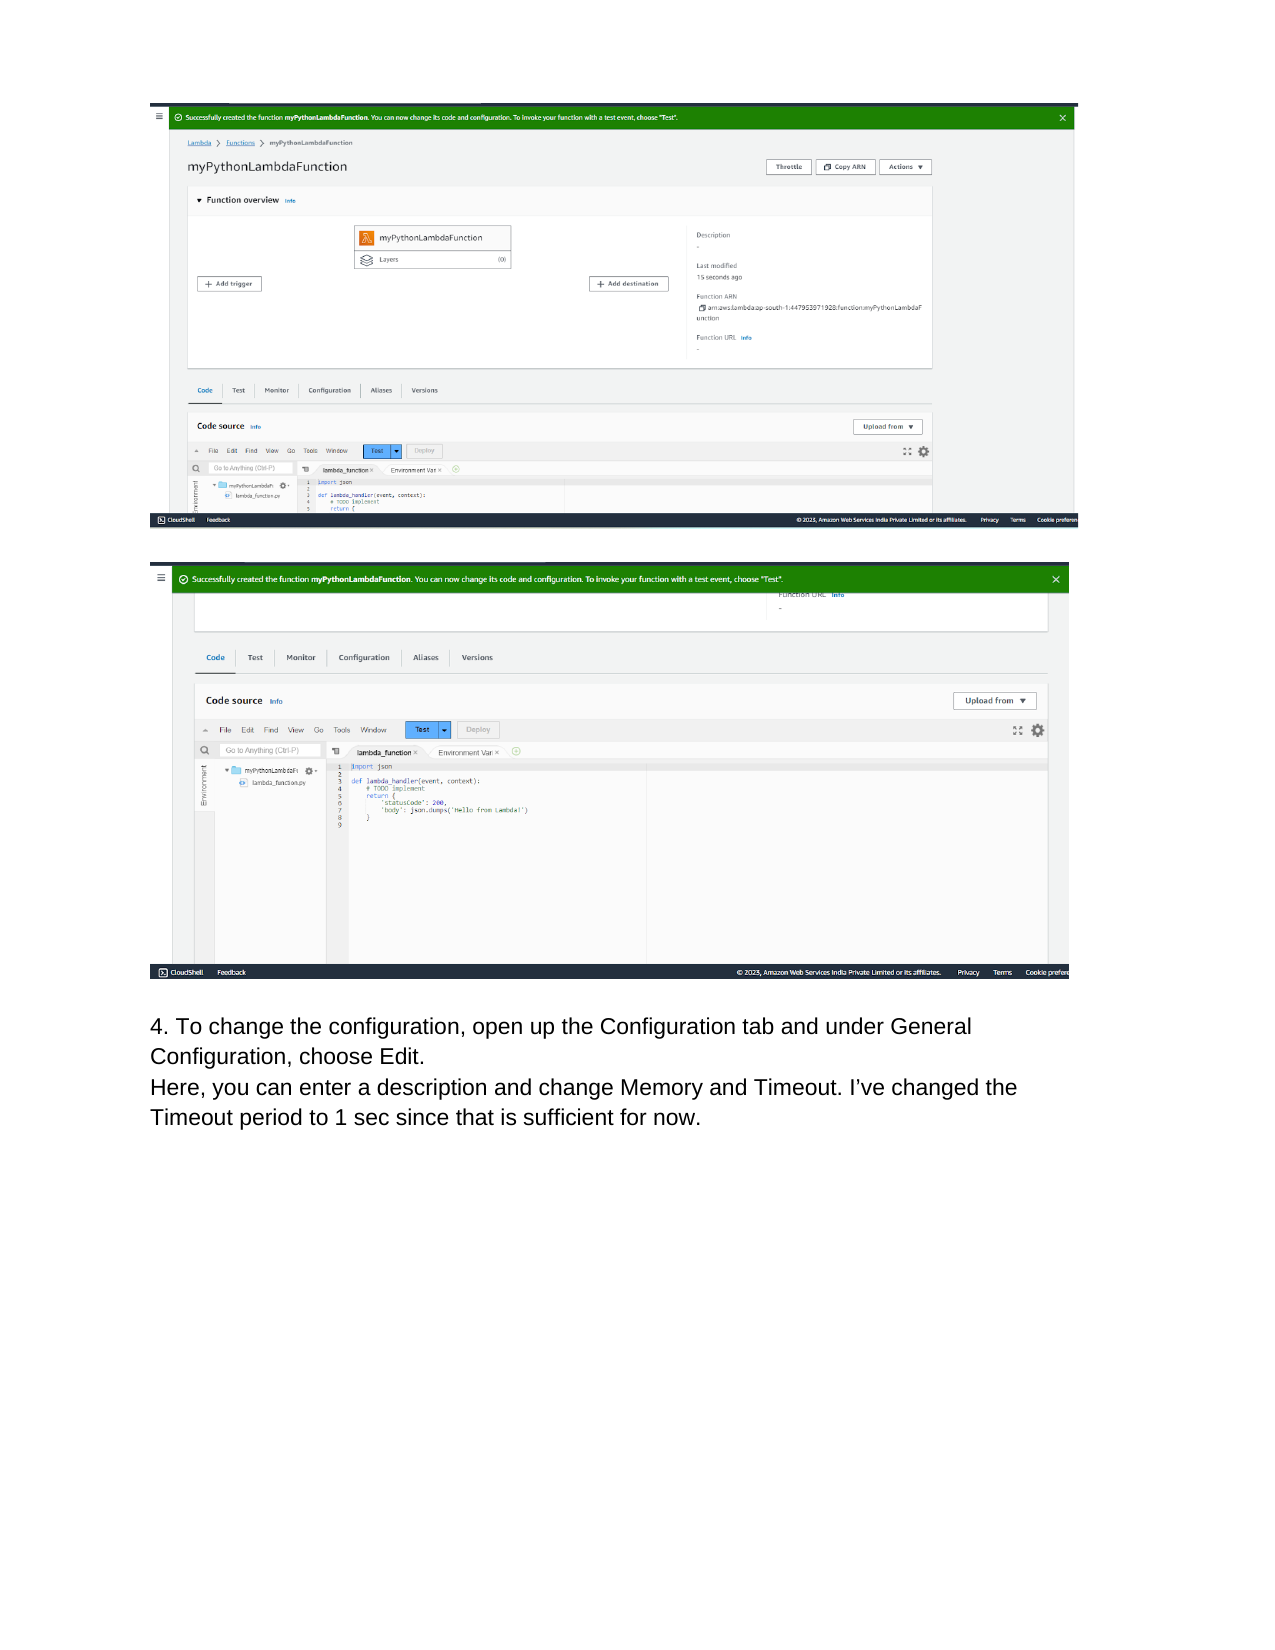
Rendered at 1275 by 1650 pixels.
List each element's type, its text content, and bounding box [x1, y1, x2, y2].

text Here, you can enter a description and change Memory and Timeout. I’ve changed the [150, 1073, 1125, 1100]
text Configuration, choose Edit. [150, 1043, 1125, 1070]
text 4. To change the configuration, open up the Configuration tab and under General [150, 1013, 1125, 1039]
picture [150, 562, 1069, 979]
text Timeout period to 1 sec since that is sufficient for now. [150, 1104, 1125, 1130]
picture [150, 103, 1079, 529]
